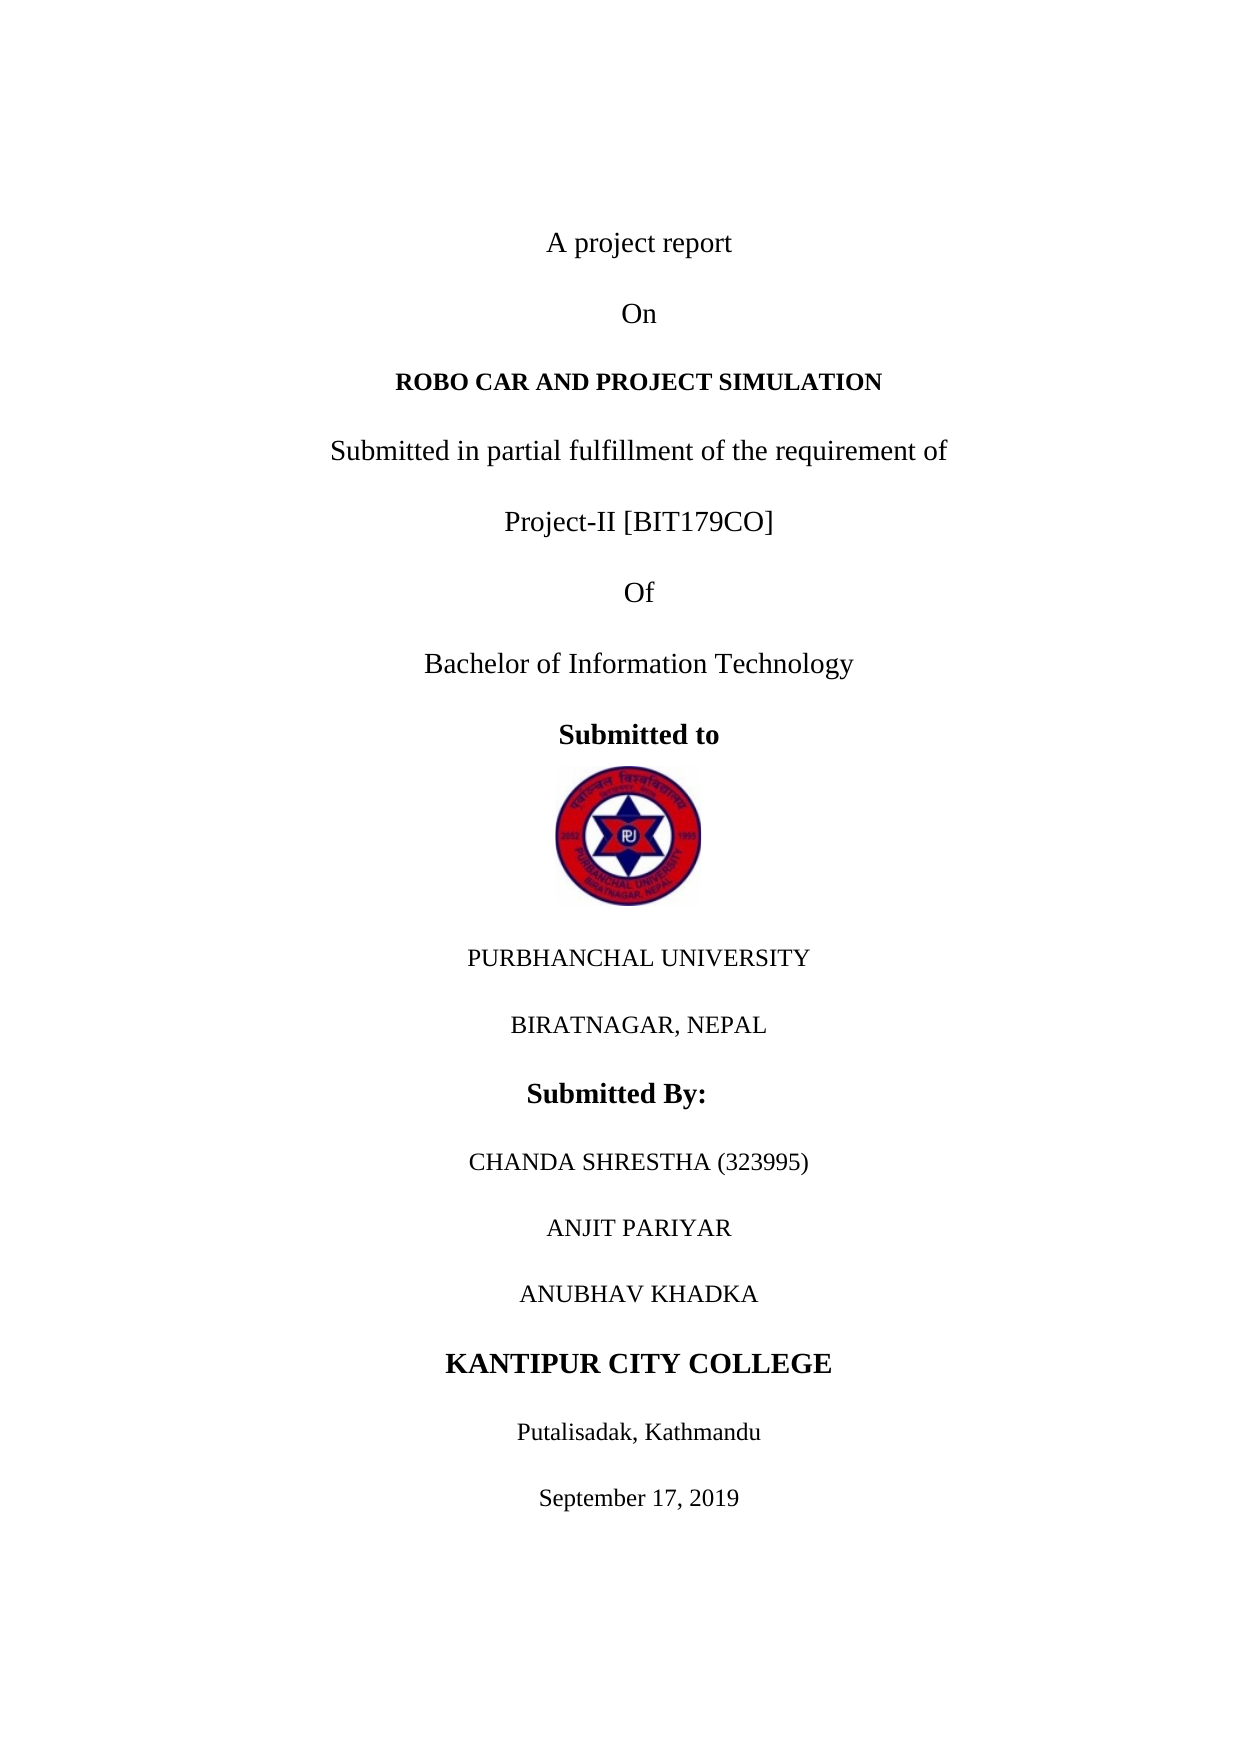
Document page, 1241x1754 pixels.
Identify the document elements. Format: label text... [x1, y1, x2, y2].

text Submitted to [225, 717, 1053, 751]
text BIRATNAGAR, NEPAL [225, 1010, 1053, 1038]
text ANJIT PARIYAR [225, 1213, 1053, 1242]
text CHANDA SHRESTHA (323995) [225, 1147, 1053, 1176]
text September 17, 2019 [225, 1483, 1053, 1512]
text KANTIPUR CITY COLLEGE [225, 1346, 1053, 1379]
text Putalisadak, Kathmandu [225, 1417, 1053, 1446]
text ROBO CAR AND PROJECT SIMULATION [225, 367, 1053, 396]
text Project-II [BIT179CO] [225, 504, 1053, 538]
text ANUBHAV KHADKA [225, 1279, 1053, 1308]
text On [225, 296, 1053, 329]
text Submitted By: [225, 1076, 1053, 1109]
picture [555, 766, 702, 906]
text Submitted in partial fulfillment of the requirement of [225, 433, 1053, 467]
text Bachelor of Information Technology [225, 646, 1053, 680]
text Of [225, 575, 1053, 609]
text PURBHANCHAL UNIVERSITY [225, 788, 1053, 972]
text A project report [225, 225, 1053, 258]
